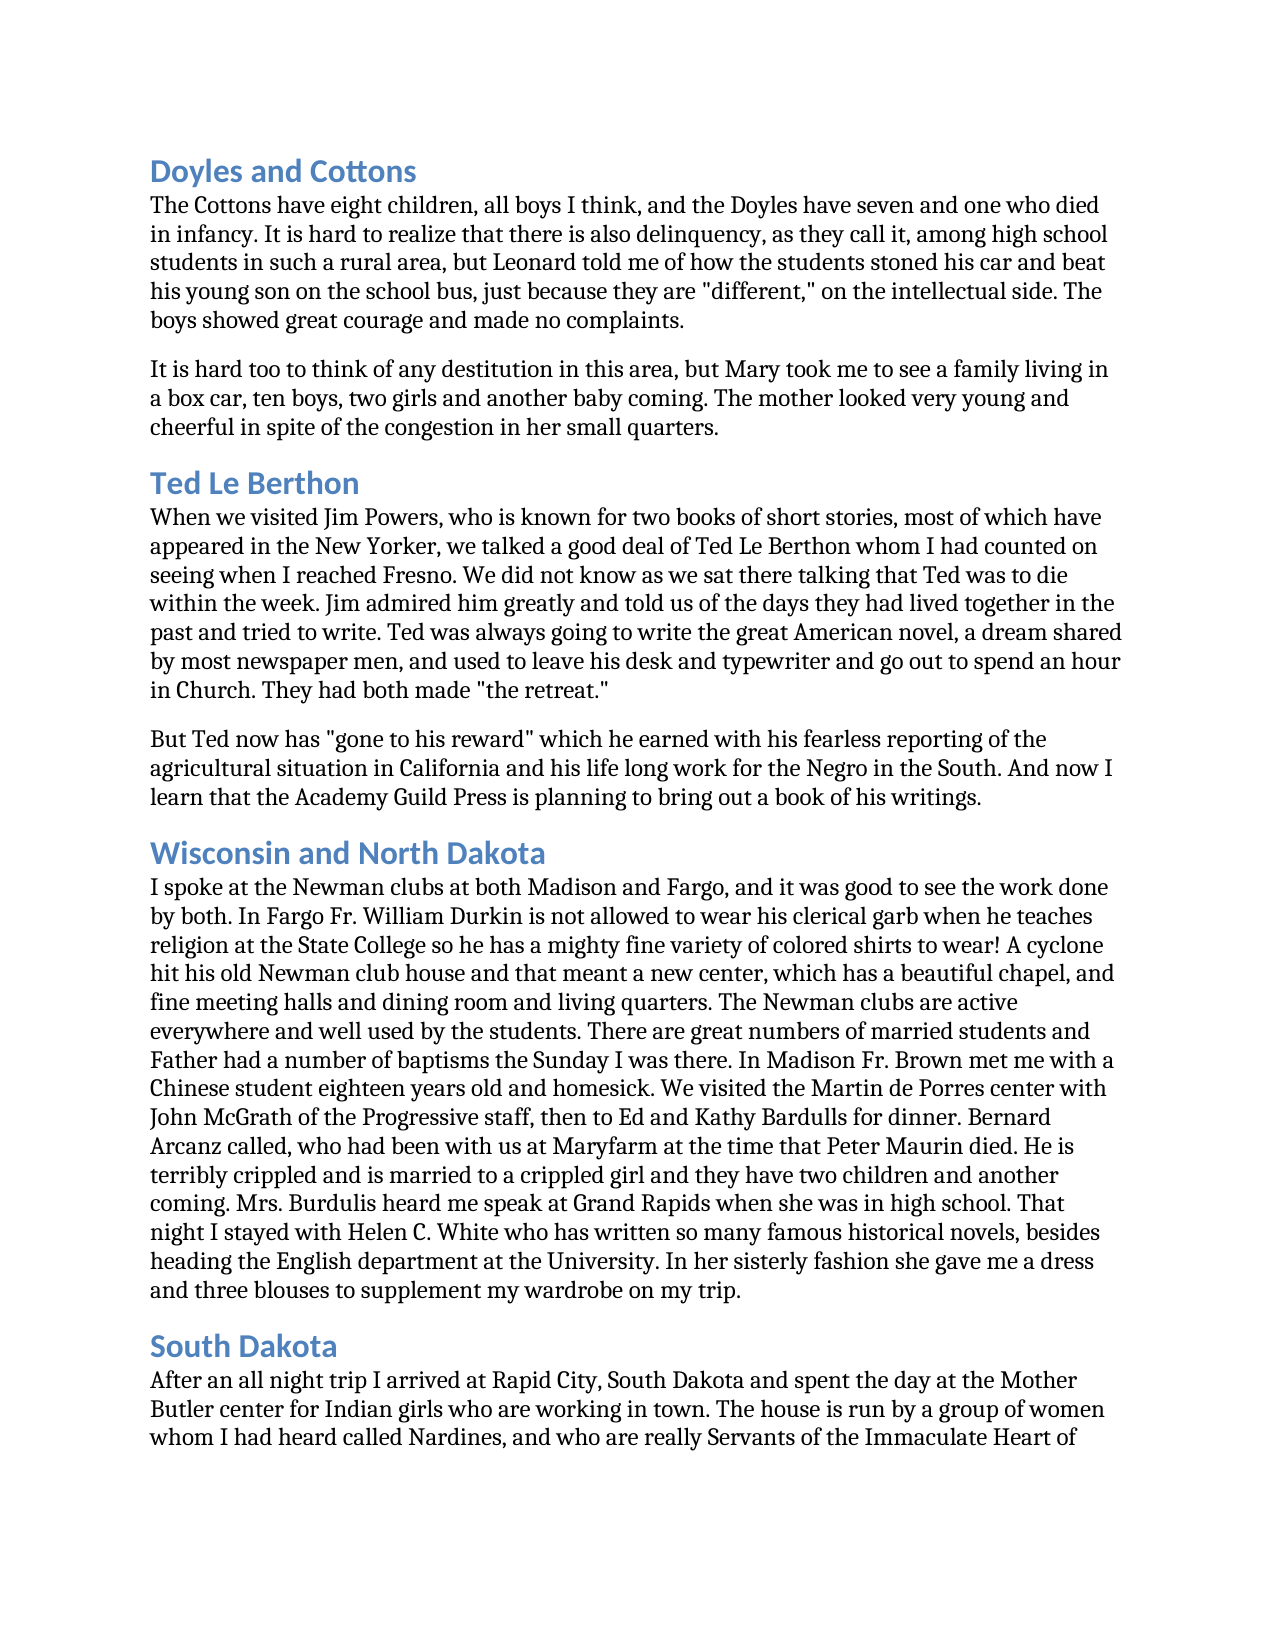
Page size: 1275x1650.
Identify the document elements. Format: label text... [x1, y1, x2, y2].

subtitle South Dakota [150, 1325, 1125, 1366]
subtitle Wisconsin and North Dakota [150, 832, 1125, 873]
text When we visited Jim Powers, who is known for two books of short stories, most of which have appeared in the New Yorker, we talked a good deal of Ted Le Berthon whom I had counted on seeing when I reached Fresno. We did not know as we sat there talking that Ted was to die within the week. Jim admired him greatly and told us of the days they had lived together in the past and tried to write. Ted was always going to write the great American novel, a dream shared by most newspaper men, and used to leave his desk and typewriter and go out to spend an hour in Church. They had both made "the retreat." [150, 503, 1125, 704]
text But Ted now has "gone to his reward" which he earned with his fearless reporting of the agricultural situation in California and his life long work for the Negro in the South. And now I learn that the Academy Guild Press is planning to bring out a book of his writings. [150, 725, 1125, 811]
subtitle Doyles and Cottons [150, 150, 1125, 191]
subtitle Ted Le Berthon [150, 462, 1125, 503]
text I spoke at the Newman clubs at both Madison and Fargo, and it was good to see the work done by both. In Fargo Fr. William Durkin is not allowed to wear his clerical garb when he teaches religion at the State College so he has a mighty fine variety of colored shirts to wear! A cyclone hit his old Newman club house and that meant a new center, which has a beautiful chapel, and fine meeting halls and dining room and living quarters. The Newman clubs are active everywhere and well used by the students. There are great numbers of married students and Father had a number of baptisms the Sunday I was there. In Madison Fr. Brown met me with a Chinese student eighteen years old and homesick. We visited the Martin de Porres center with John McGrath of the Progressive staff, then to Ed and Kathy Bardulls for dinner. Bernard Arcanz called, who had been with us at Maryfarm at the time that Peter Maurin died. He is terribly crippled and is married to a crippled girl and they have two children and another coming. Mrs. Burdulis heard me speak at Grand Rapids when she was in high school. That night I stayed with Helen C. White who has written so many famous historical novels, besides heading the English department at the University. In her sisterly fashion she gave me a dress and three blouses to supplement my wardrobe on my trip. [150, 873, 1125, 1304]
text It is hard too to think of any destitution in this area, but Mary took me to see a family living in a box car, ten boys, two girls and another baby coming. The mother looked very young and cheerful in spite of the congestion in her small quarters. [150, 355, 1125, 442]
